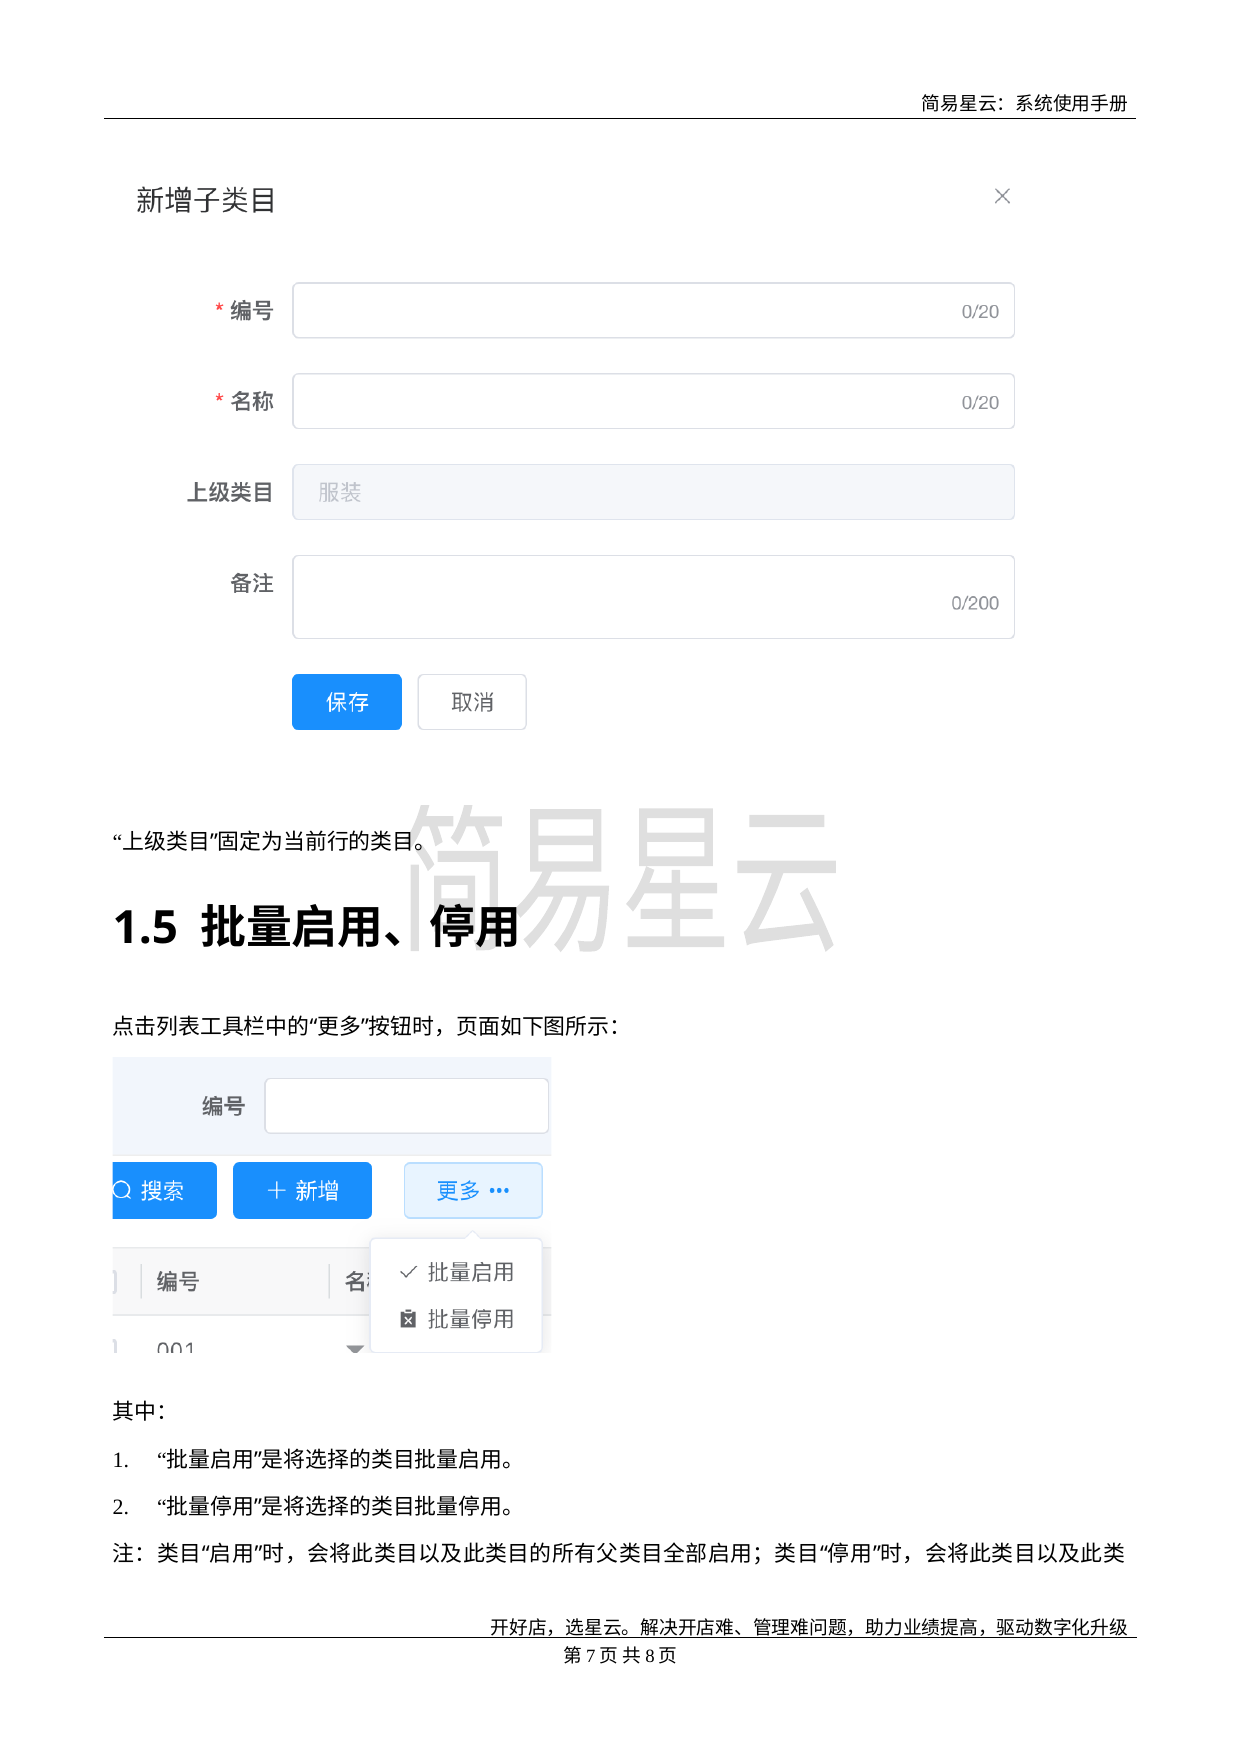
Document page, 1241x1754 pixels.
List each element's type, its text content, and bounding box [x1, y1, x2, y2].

list “批量停用”是将选择的类目批量停用。 [112, 1489, 1128, 1522]
text 其中： [112, 1395, 1128, 1427]
subtitle 批量启用、停用 [112, 893, 1128, 958]
text 点击列表工具栏中的“更多”按钮时，页面如下图所示： [112, 1010, 1128, 1042]
picture [112, 1057, 552, 1353]
list “批量启用”是将选择的类目批量启用。 [112, 1442, 1128, 1475]
picture [112, 162, 1039, 805]
text “上级类目”固定为当前行的类目。 [112, 824, 1128, 857]
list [112, 1537, 1128, 1569]
